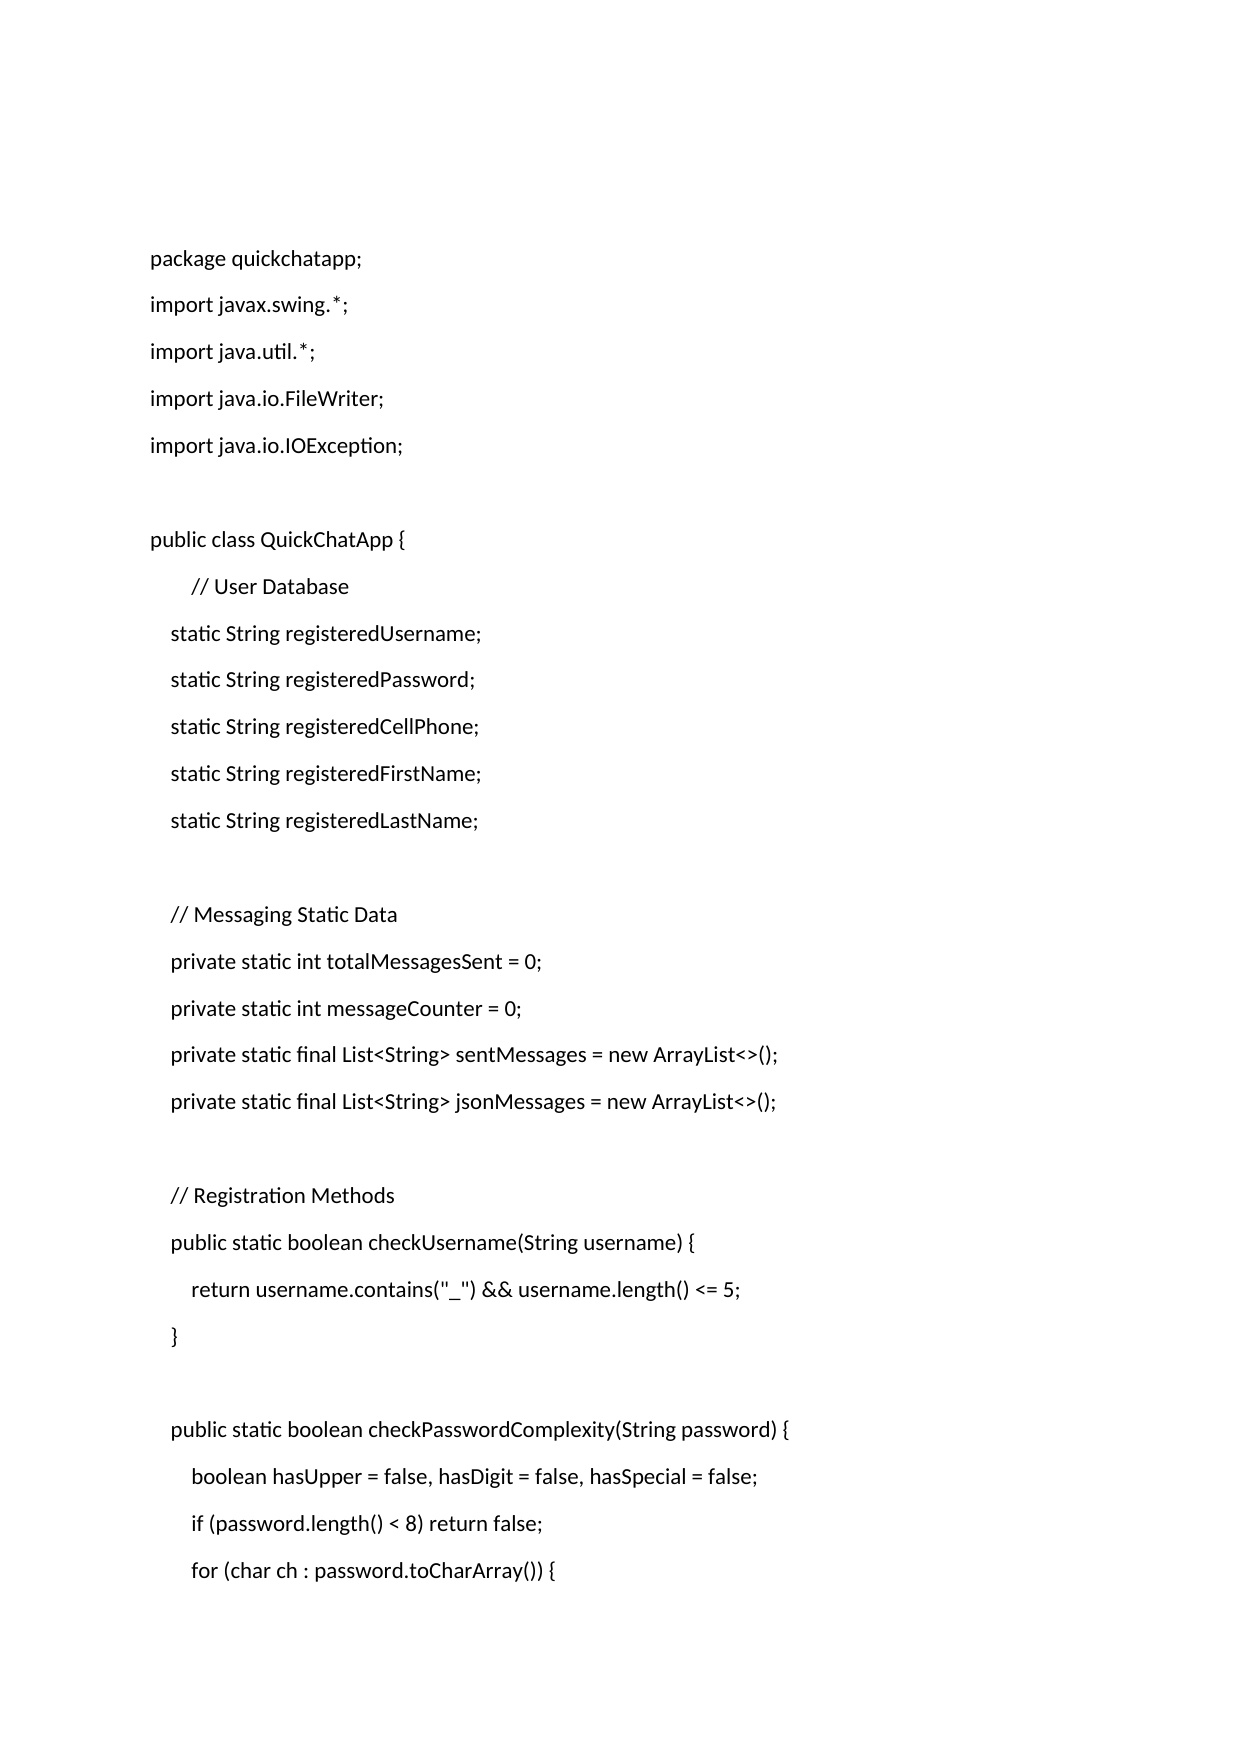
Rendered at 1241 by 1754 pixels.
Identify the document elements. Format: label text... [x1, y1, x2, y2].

text // User Database [150, 572, 1090, 600]
text private static final List<String> sentMessages = new ArrayList<>(); [150, 1041, 1090, 1069]
text static String registeredFirstName; [150, 759, 1090, 787]
text static String registeredCellPhone; [150, 712, 1090, 741]
text return username.contains("_") && username.length() <= 5; [150, 1275, 1090, 1303]
text import java.io.IOException; [150, 431, 1090, 459]
text if (password.length() < 8) return false; [150, 1509, 1090, 1537]
text // Messaging Static Data [150, 900, 1090, 928]
text } [150, 1322, 1090, 1350]
text static String registeredPassword; [150, 666, 1090, 694]
text public class QuickChatApp { [150, 525, 1090, 553]
text private static int messageCounter = 0; [150, 994, 1090, 1022]
text package quickchatapp; [150, 244, 1090, 272]
text import java.io.FileWriter; [150, 384, 1090, 412]
text private static int totalMessagesSent = 0; [150, 947, 1090, 975]
text public static boolean checkUsername(String username) { [150, 1228, 1090, 1256]
text private static final List<String> jsonMessages = new ArrayList<>(); [150, 1087, 1090, 1116]
text static String registeredUsername; [150, 619, 1090, 647]
text static String registeredLastName; [150, 806, 1090, 834]
text public static boolean checkPasswordComplexity(String password) { [150, 1416, 1090, 1444]
text import java.util.*; [150, 337, 1090, 366]
text for (char ch : password.toCharArray()) { [150, 1556, 1090, 1584]
text import javax.swing.*; [150, 291, 1090, 319]
text // Registration Methods [150, 1181, 1090, 1209]
text boolean hasUpper = false, hasDigit = false, hasSpecial = false; [150, 1462, 1090, 1491]
